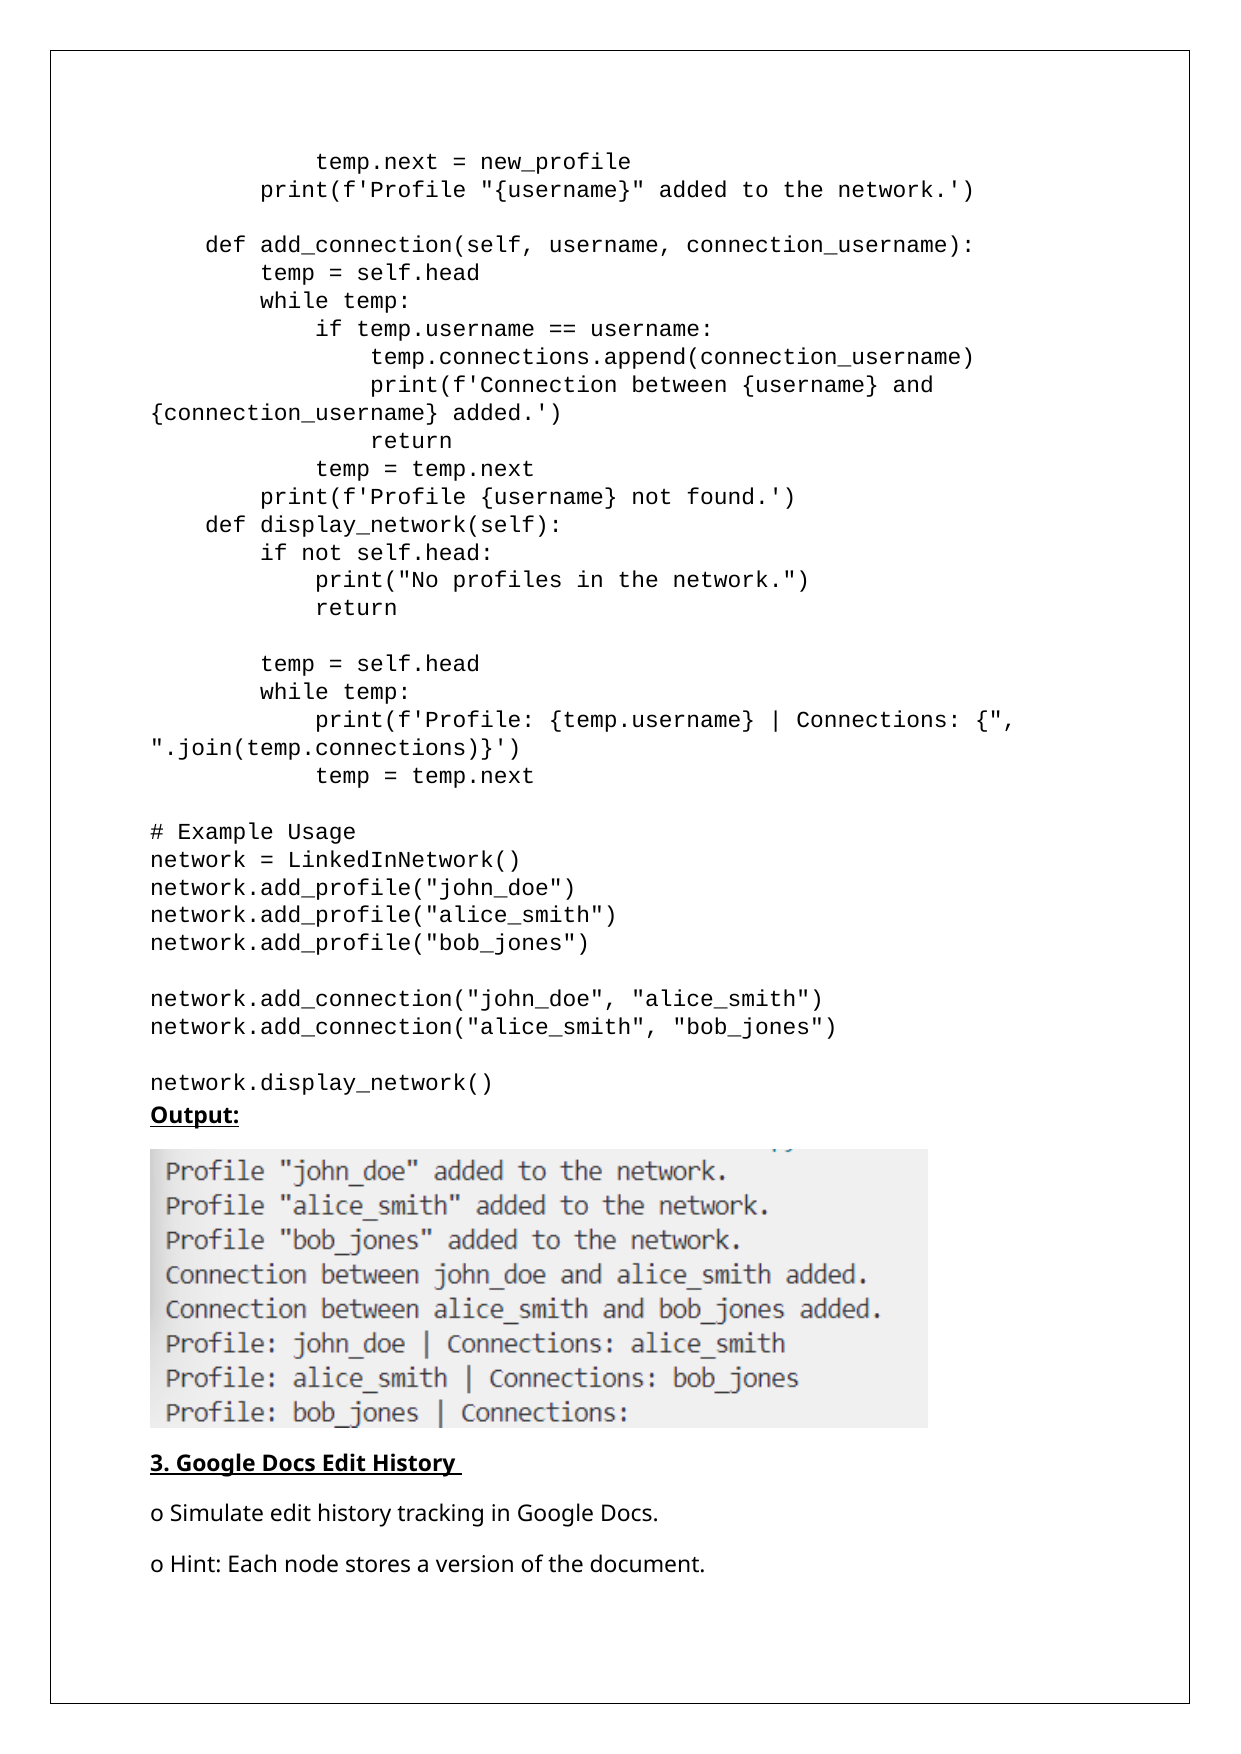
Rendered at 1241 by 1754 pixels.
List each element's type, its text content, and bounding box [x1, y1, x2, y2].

text Output: [150, 1099, 1090, 1130]
text network.add_profile("alice_smith") [150, 904, 1090, 930]
text network.add_connection("john_doe", "alice_smith") [150, 987, 1090, 1013]
text print("No profiles in the network.") [150, 569, 1090, 595]
text if temp.username == username: [150, 317, 1090, 343]
text print(f'Profile: {temp.username} | Connections: {", ".join(temp.connections)}') [150, 708, 1090, 762]
text temp = self.head [150, 262, 1090, 288]
text return [150, 429, 1090, 455]
text temp.connections.append(connection_username) [150, 345, 1090, 371]
text while temp: [150, 680, 1090, 706]
text temp = self.head [150, 652, 1090, 678]
text temp.next = new_profile [150, 150, 1090, 176]
text 3. Google Docs Edit History [150, 1447, 1090, 1478]
text network.add_profile("john_doe") [150, 876, 1090, 902]
text temp = temp.next [150, 764, 1090, 790]
text return [150, 597, 1090, 623]
text temp = temp.next [150, 457, 1090, 483]
picture [150, 1149, 929, 1428]
text # Example Usage [150, 820, 1090, 846]
text o Simulate edit history tracking in Google Docs. [150, 1497, 1090, 1528]
text print(f'Connection between {username} and {connection_username} added.') [150, 373, 1090, 427]
text network.add_profile("bob_jones") [150, 932, 1090, 958]
text network = LinkedInNetwork() [150, 848, 1090, 874]
text def display_network(self): [150, 513, 1090, 539]
text while temp: [150, 289, 1090, 316]
text network.display_network() [150, 1071, 1090, 1097]
text network.add_connection("alice_smith", "bob_jones") [150, 1015, 1090, 1041]
text print(f'Profile {username} not found.') [150, 485, 1090, 511]
text print(f'Profile "{username}" added to the network.') [150, 178, 1090, 204]
text if not self.head: [150, 541, 1090, 567]
text def add_connection(self, username, connection_username): [150, 234, 1090, 260]
text o Hint: Each node stores a version of the document. [150, 1548, 1090, 1579]
